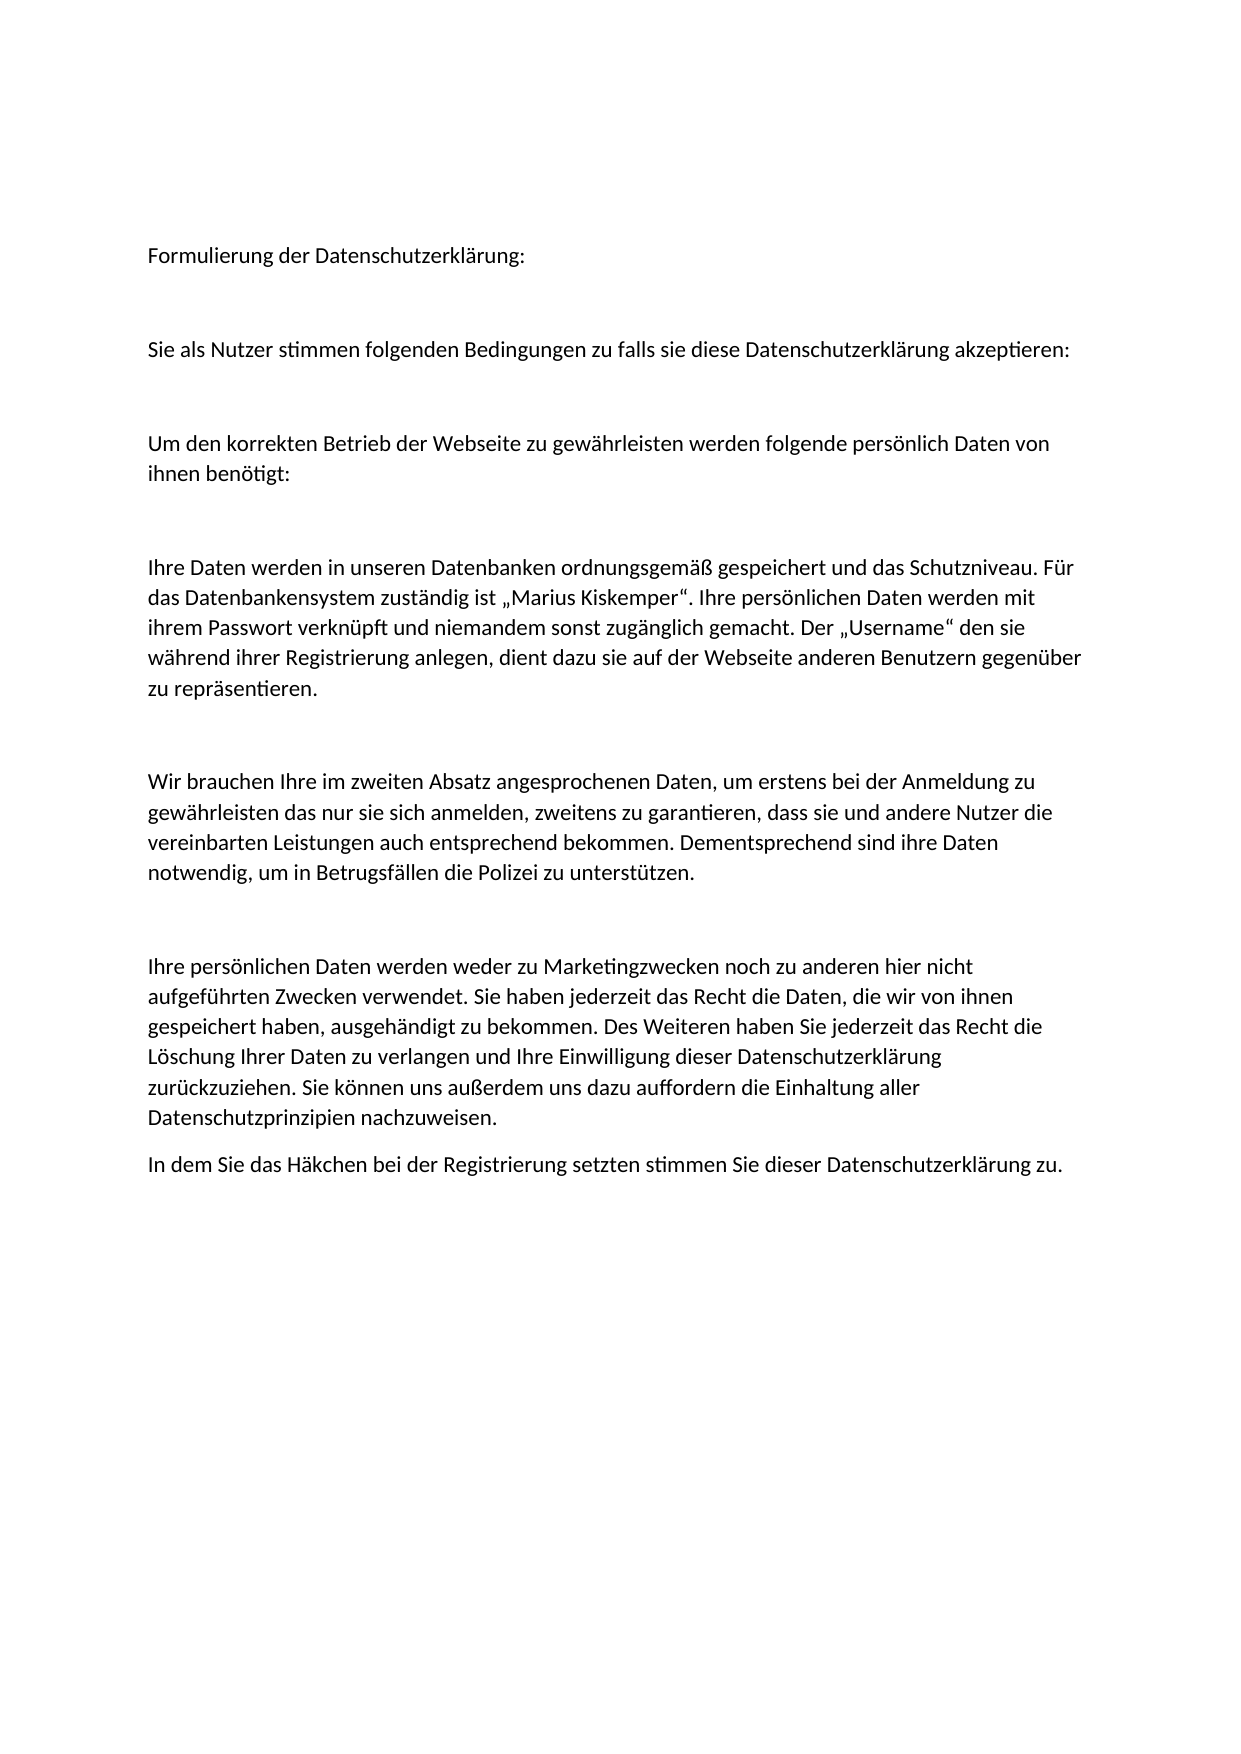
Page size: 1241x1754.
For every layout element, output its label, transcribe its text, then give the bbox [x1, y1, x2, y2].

text In dem Sie das Häkchen bei der Registrierung setzten stimmen Sie dieser Datenschutzerklärung zu. [148, 1150, 1093, 1178]
text Sie als Nutzer stimmen folgenden Bedingungen zu falls sie diese Datenschutzerklärung akzeptieren: [148, 335, 1093, 363]
text Um den korrekten Betrieb der Webseite zu gewährleisten werden folgende persönlich Daten von ihnen benötigt: [148, 429, 1093, 487]
text Wir brauchen Ihre im zweiten Absatz angesprochenen Daten, um erstens bei der Anmeldung zu gewährleisten das nur sie sich anmelden, zweitens zu garantieren, dass sie und andere Nutzer die vereinbarten Leistungen auch entsprechend bekommen. Dementsprechend sind ihre Daten notwendig, um in Betrugsfällen die Polizei zu unterstützen. [148, 767, 1093, 886]
text Ihre Daten werden in unseren Datenbanken ordnungsgemäß gespeichert und das Schutzniveau. Für das Datenbankensystem zuständig ist „Marius Kiskemper“. Ihre persönlichen Daten werden mit ihrem Passwort verknüpft und niemandem sonst zugänglich gemacht. Der „Username“ den sie während ihrer Registrierung anlegen, dient dazu sie auf der Webseite anderen Benutzern gegenüber zu repräsentieren. [148, 553, 1093, 702]
text Formulierung der Datenschutzerklärung: [148, 241, 1093, 269]
text Ihre persönlichen Daten werden weder zu Marketingzwecken noch zu anderen hier nicht aufgeführten Zwecken verwendet. Sie haben jederzeit das Recht die Daten, die wir von ihnen gespeichert haben, ausgehändigt zu bekommen. Des Weiteren haben Sie jederzeit das Recht die Löschung Ihrer Daten zu verlangen und Ihre Einwilligung dieser Datenschutzerklärung zurückzuziehen. Sie können uns außerdem uns dazu auffordern die Einhaltung aller Datenschutzprinzipien nachzuweisen. [148, 952, 1093, 1131]
